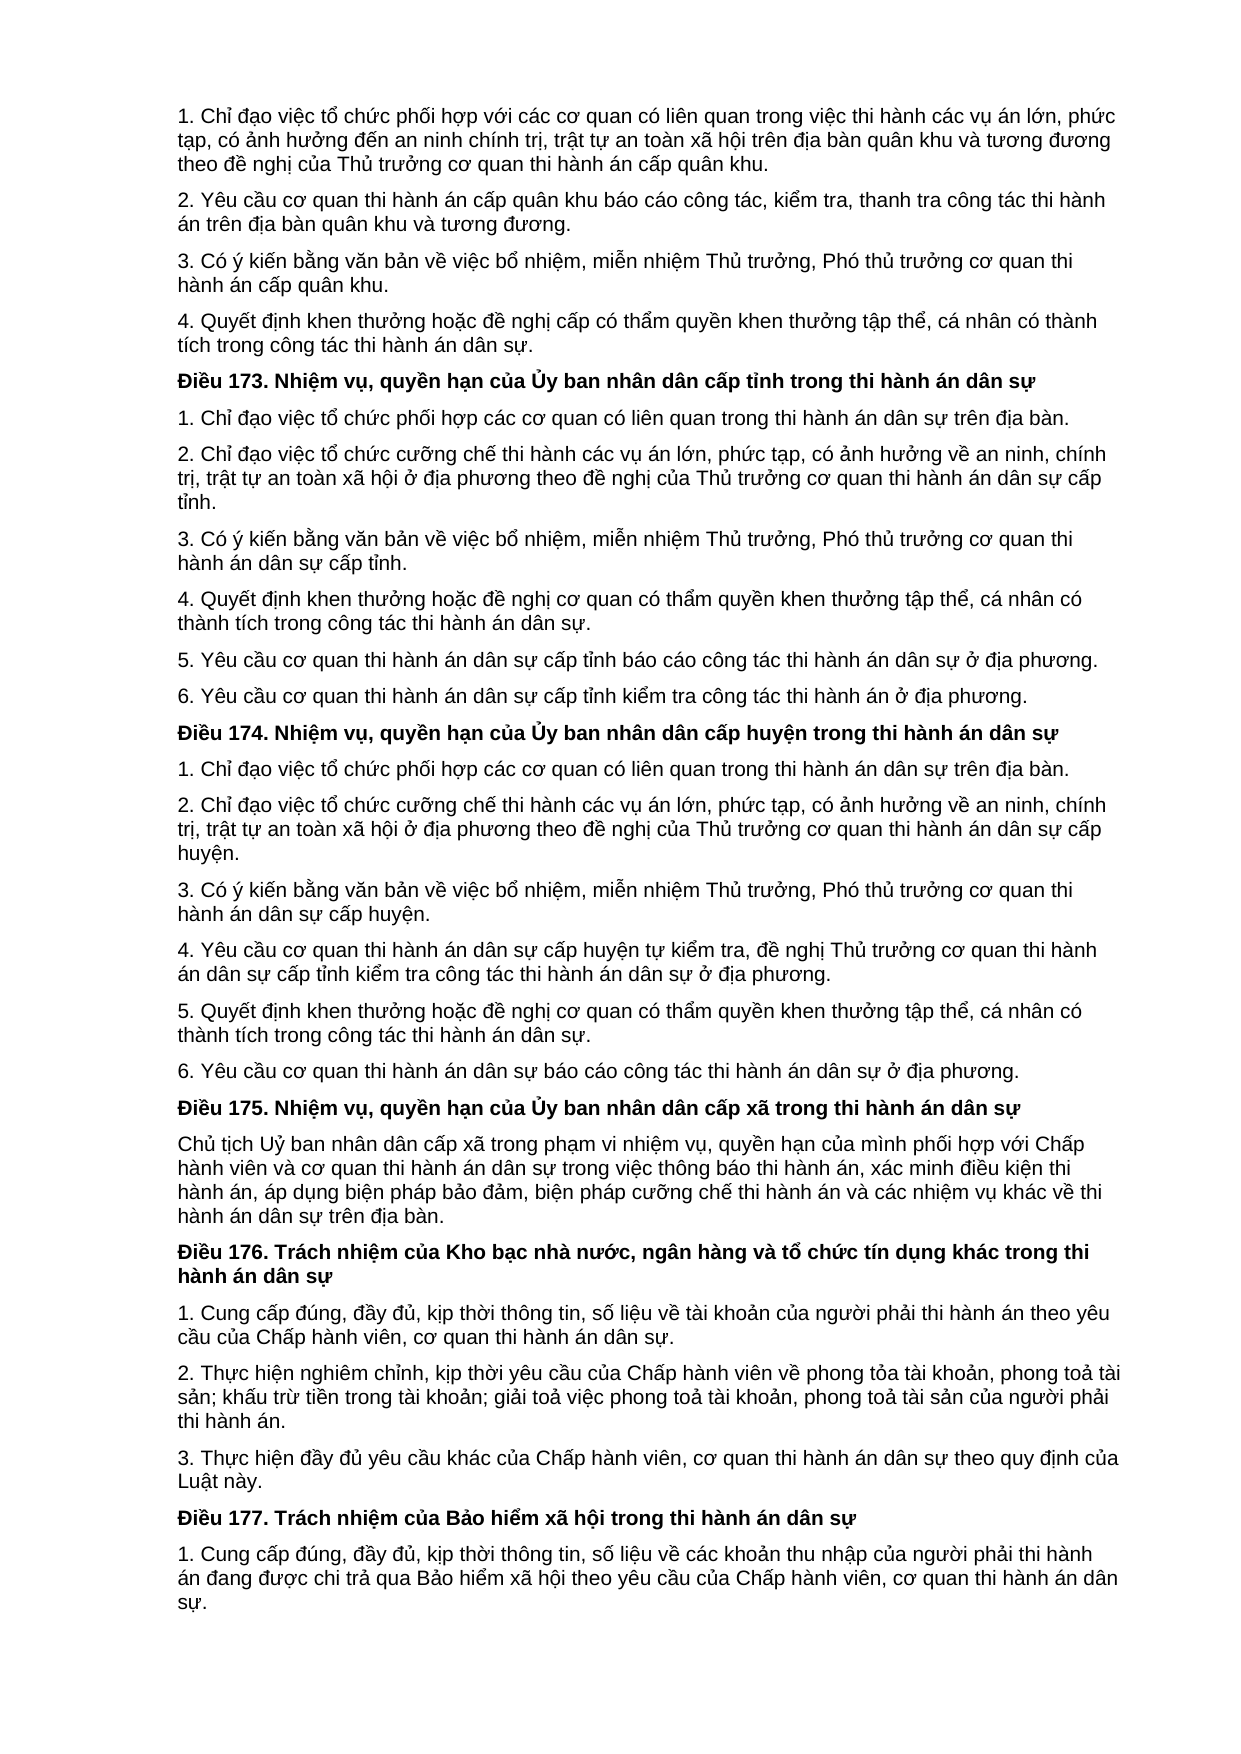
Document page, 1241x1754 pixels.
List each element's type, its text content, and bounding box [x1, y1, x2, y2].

text 6. Yêu cầu cơ quan thi hành án dân sự cấp tỉnh kiểm tra công tác thi hành án ở địa phương. [177, 684, 1122, 708]
text 3. Có ý kiến bằng văn bản về việc bổ nhiệm, miễn nhiệm Thủ trưởng, Phó thủ trưởng cơ quan thi hành án dân sự cấp tỉnh. [177, 527, 1122, 574]
text 1. Chỉ đạo việc tổ chức phối hợp các cơ quan có liên quan trong thi hành án dân sự trên địa bàn. [177, 757, 1122, 781]
text 5. Yêu cầu cơ quan thi hành án dân sự cấp tỉnh báo cáo công tác thi hành án dân sự ở địa phương. [177, 647, 1122, 671]
text Điều 177. Trách nhiệm của Bảo hiểm xã hội trong thi hành án dân sự [177, 1506, 1122, 1530]
text 3. Thực hiện đầy đủ yêu cầu khác của Chấp hành viên, cơ quan thi hành án dân sự theo quy định của Luật này. [177, 1445, 1122, 1493]
text 2. Chỉ đạo việc tổ chức cưỡng chế thi hành các vụ án lớn, phức tạp, có ảnh hưởng về an ninh, chính trị, trật tự an toàn xã hội ở địa phương theo đề nghị của Thủ trưởng cơ quan thi hành án dân sự cấp huyện. [177, 793, 1122, 865]
text 4. Quyết định khen thưởng hoặc đề nghị cơ quan có thẩm quyền khen thưởng tập thể, cá nhân có thành tích trong công tác thi hành án dân sự. [177, 587, 1122, 635]
text 5. Quyết định khen thưởng hoặc đề nghị cơ quan có thẩm quyền khen thưởng tập thể, cá nhân có thành tích trong công tác thi hành án dân sự. [177, 998, 1122, 1046]
text 2. Chỉ đạo việc tổ chức cưỡng chế thi hành các vụ án lớn, phức tạp, có ảnh hưởng về an ninh, chính trị, trật tự an toàn xã hội ở địa phương theo đề nghị của Thủ trưởng cơ quan thi hành án dân sự cấp tỉnh. [177, 442, 1122, 514]
text 4. Yêu cầu cơ quan thi hành án dân sự cấp huyện tự kiểm tra, đề nghị Thủ trưởng cơ quan thi hành án dân sự cấp tỉnh kiểm tra công tác thi hành án dân sự ở địa phương. [177, 938, 1122, 986]
text 1. Chỉ đạo việc tổ chức phối hợp các cơ quan có liên quan trong thi hành án dân sự trên địa bàn. [177, 406, 1122, 430]
text 6. Yêu cầu cơ quan thi hành án dân sự báo cáo công tác thi hành án dân sự ở địa phương. [177, 1059, 1122, 1083]
text 2. Yêu cầu cơ quan thi hành án cấp quân khu báo cáo công tác, kiểm tra, thanh tra công tác thi hành án trên địa bàn quân khu và tương đương. [177, 188, 1122, 236]
text 3. Có ý kiến bằng văn bản về việc bổ nhiệm, miễn nhiệm Thủ trưởng, Phó thủ trưởng cơ quan thi hành án cấp quân khu. [177, 248, 1122, 296]
text 3. Có ý kiến bằng văn bản về việc bổ nhiệm, miễn nhiệm Thủ trưởng, Phó thủ trưởng cơ quan thi hành án dân sự cấp huyện. [177, 878, 1122, 926]
text 4. Quyết định khen thưởng hoặc đề nghị cấp có thẩm quyền khen thưởng tập thể, cá nhân có thành tích trong công tác thi hành án dân sự. [177, 309, 1122, 357]
text 1. Cung cấp đúng, đầy đủ, kịp thời thông tin, số liệu về tài khoản của người phải thi hành án theo yêu cầu của Chấp hành viên, cơ quan thi hành án dân sự. [177, 1301, 1122, 1348]
text Chủ tịch Uỷ ban nhân dân cấp xã trong phạm vi nhiệm vụ, quyền hạn của mình phối hợp với Chấp hành viên và cơ quan thi hành án dân sự trong việc thông báo thi hành án, xác minh điều kiện thi hành án, áp dụng biện pháp bảo đảm, biện pháp cưỡng chế thi hành án và các nhiệm vụ khác về thi hành án dân sự trên địa bàn. [177, 1132, 1122, 1228]
text Điều 174. Nhiệm vụ, quyền hạn của Ủy ban nhân dân cấp huyện trong thi hành án dân sự [177, 720, 1122, 744]
text Điều 176. Trách nhiệm của Kho bạc nhà nước, ngân hàng và tổ chức tín dụng khác trong thi hành án dân sự [177, 1240, 1122, 1288]
text 2. Thực hiện nghiêm chỉnh, kịp thời yêu cầu của Chấp hành viên về phong tỏa tài khoản, phong toả tài sản; khấu trừ tiền trong tài khoản; giải toả việc phong toả tài khoản, phong toả tài sản của người phải thi hành án. [177, 1361, 1122, 1433]
text 1. Cung cấp đúng, đầy đủ, kịp thời thông tin, số liệu về các khoản thu nhập của người phải thi hành án đang được chi trả qua Bảo hiểm xã hội theo yêu cầu của Chấp hành viên, cơ quan thi hành án dân sự. [177, 1542, 1122, 1614]
text 1. Chỉ đạo việc tổ chức phối hợp với các cơ quan có liên quan trong việc thi hành các vụ án lớn, phức tạp, có ảnh hưởng đến an ninh chính trị, trật tự an toàn xã hội trên địa bàn quân khu và tương đương theo đề nghị của Thủ trưởng cơ quan thi hành án cấp quân khu. [177, 104, 1122, 176]
text Điều 173. Nhiệm vụ, quyền hạn của Ủy ban nhân dân cấp tỉnh trong thi hành án dân sự [177, 369, 1122, 393]
text Điều 175. Nhiệm vụ, quyền hạn của Ủy ban nhân dân cấp xã trong thi hành án dân sự [177, 1095, 1122, 1119]
